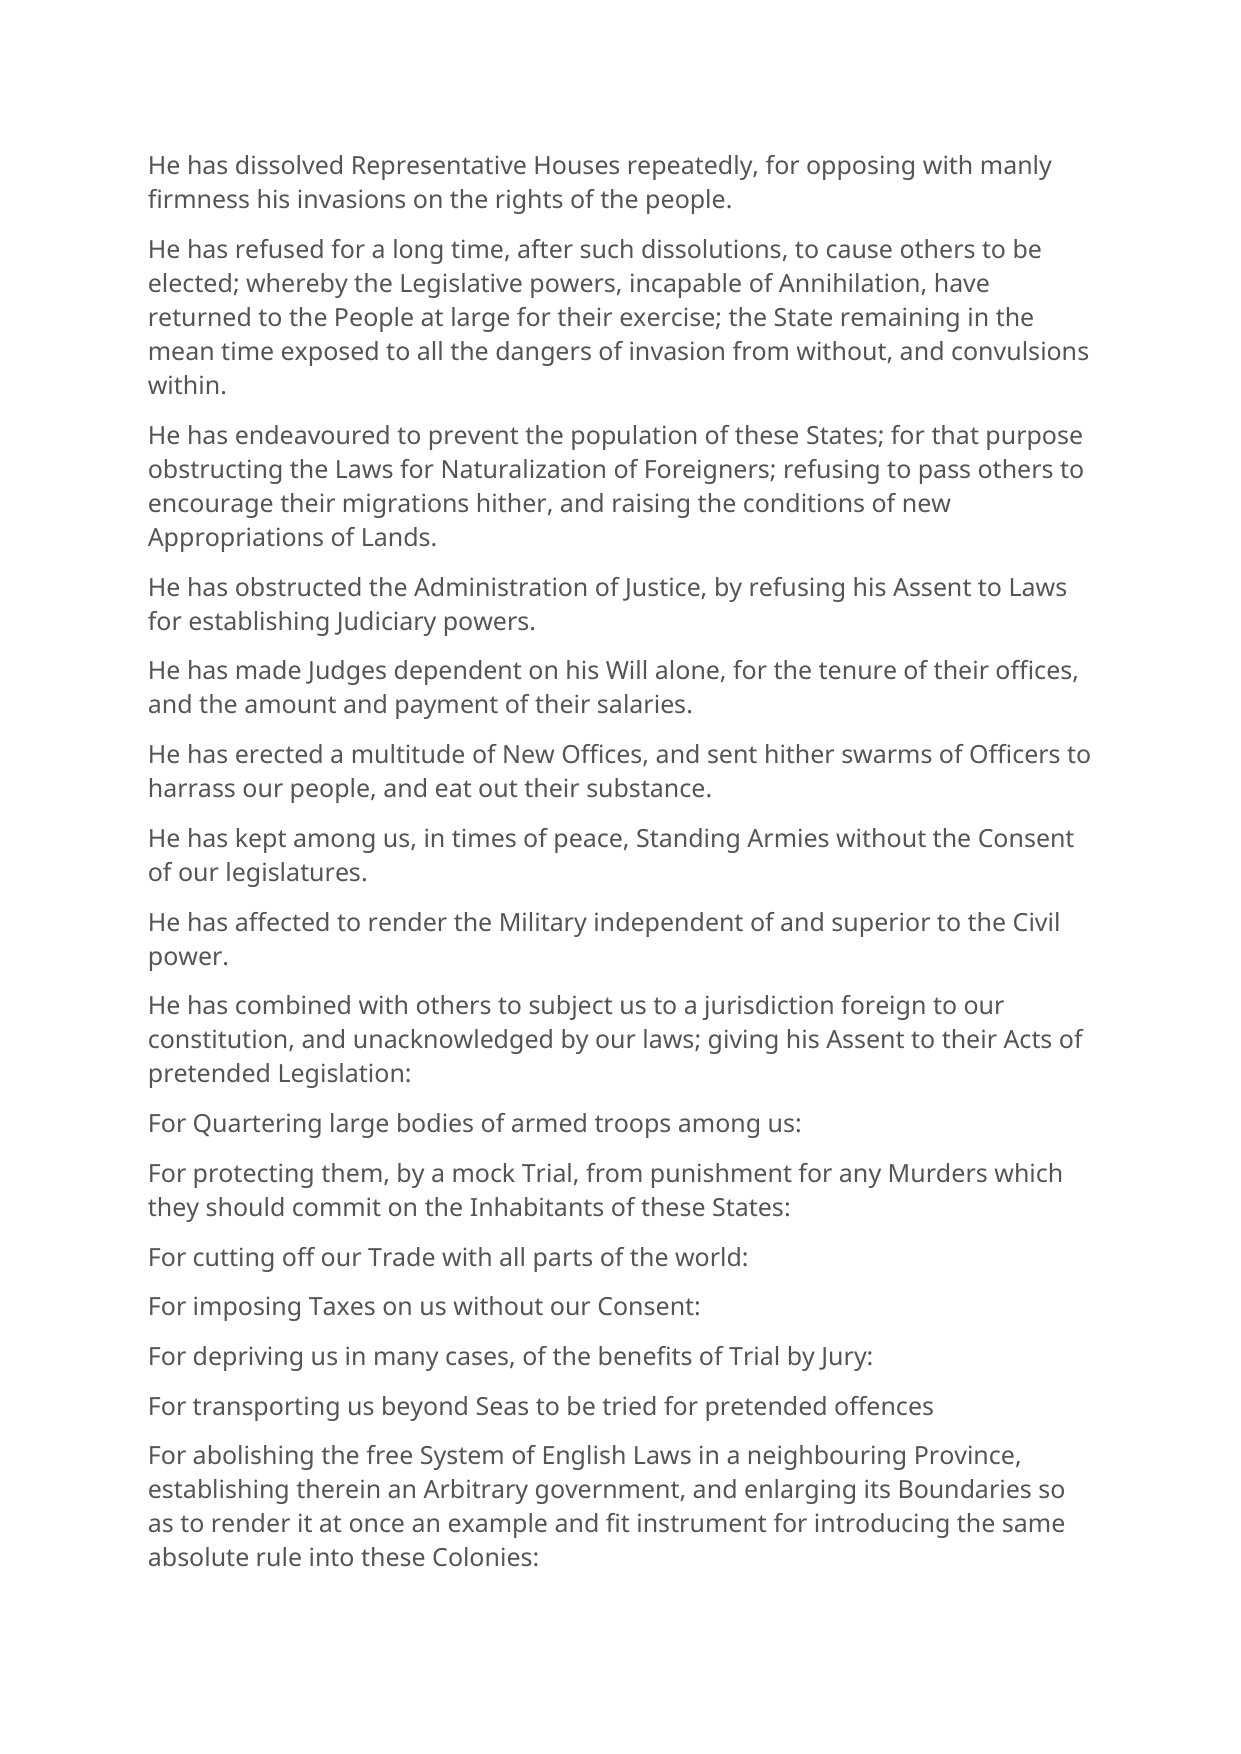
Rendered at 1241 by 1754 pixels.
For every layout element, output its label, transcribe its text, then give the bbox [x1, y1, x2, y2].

text For protecting them, by a mock Trial, from punishment for any Murders which they should commit on the Inhabitants of these States: [148, 1155, 1093, 1223]
text He has refused for a long time, after such dissolutions, to cause others to be elected; whereby the Legislative powers, incapable of Annihilation, have returned to the People at large for their exercise; the State remaining in the mean time exposed to all the dangers of invasion from without, and convulsions within. [148, 231, 1093, 402]
text He has erected a multitude of New Offices, and sent hither swarms of Officers to harrass our people, and eat out their substance. [148, 737, 1093, 805]
text He has dissolved Representative Houses repeatedly, for opposing with manly firmness his invasions on the rights of the people. [148, 148, 1093, 216]
text He has obstructed the Administration of Justice, by refusing his Assent to Laws for establishing Judiciary powers. [148, 569, 1093, 637]
text He has combined with others to subject us to a jurisdiction foreign to our constitution, and unacknowledged by our laws; giving his Assent to their Acts of pretended Legislation: [148, 988, 1093, 1090]
text He has affected to render the Military independent of and superior to the Civil power. [148, 904, 1093, 972]
text For transporting us beyond Seas to be tried for pretended offences [148, 1388, 1093, 1422]
text He has kept among us, in times of peace, Standing Armies without the Consent of our legislatures. [148, 820, 1093, 888]
text For abolishing the free System of English Laws in a neighbouring Province, establishing therein an Arbitrary government, and enlarging its Boundaries so as to render it at once an example and fit instrument for introducing the same absolute rule into these Colonies: [148, 1438, 1093, 1574]
text For cutting off our Trade with all parts of the world: [148, 1239, 1093, 1273]
text He has endeavoured to prevent the population of these States; for that purpose obstructing the Laws for Naturalization of Foreigners; refusing to pass others to encourage their migrations hither, and raising the conditions of new Appropriations of Lands. [148, 417, 1093, 553]
text He has made Judges dependent on his Will alone, for the tenure of their offices, and the amount and payment of their salaries. [148, 653, 1093, 721]
text For imposing Taxes on us without our Consent: [148, 1289, 1093, 1323]
text For depriving us in many cases, of the benefits of Trial by Jury: [148, 1338, 1093, 1373]
text For Quartering large bodies of armed troops among us: [148, 1106, 1093, 1140]
